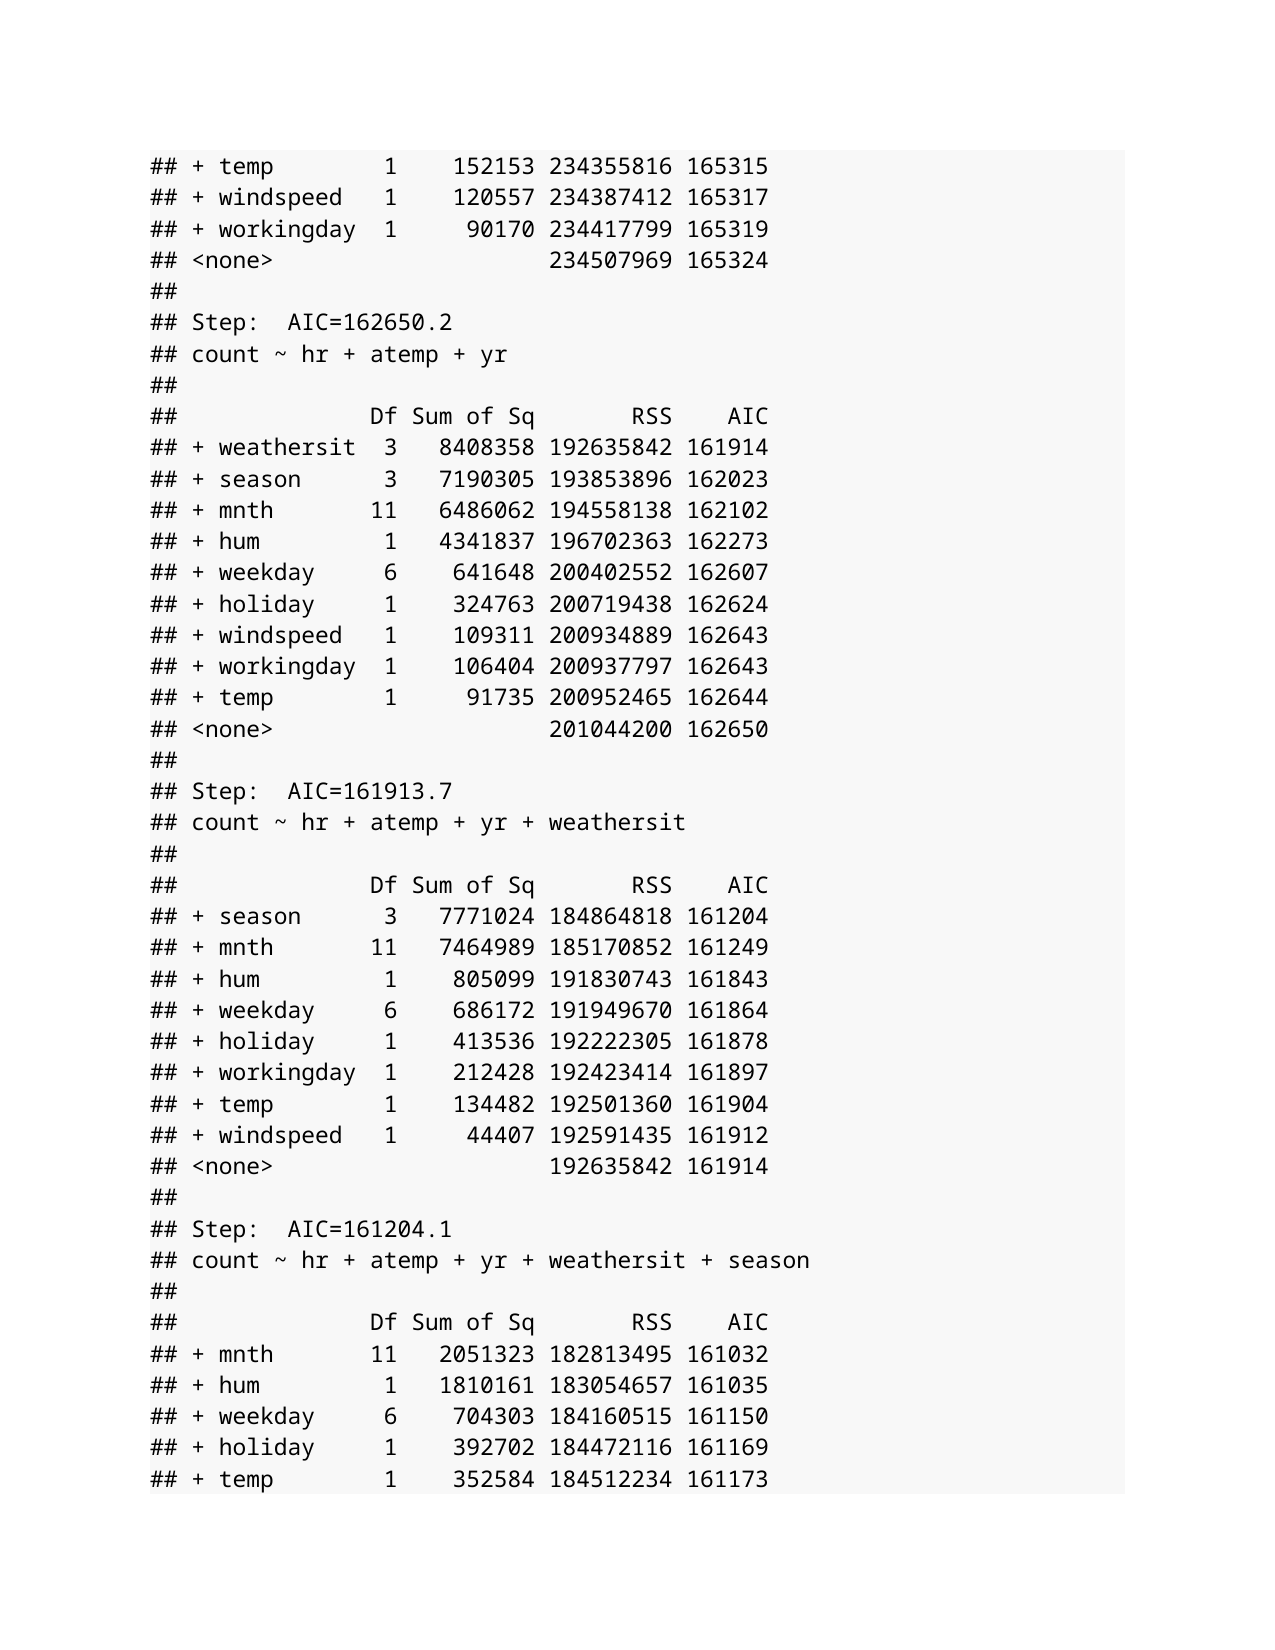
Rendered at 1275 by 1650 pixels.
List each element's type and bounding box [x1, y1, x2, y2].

text [150, 150, 1125, 1494]
